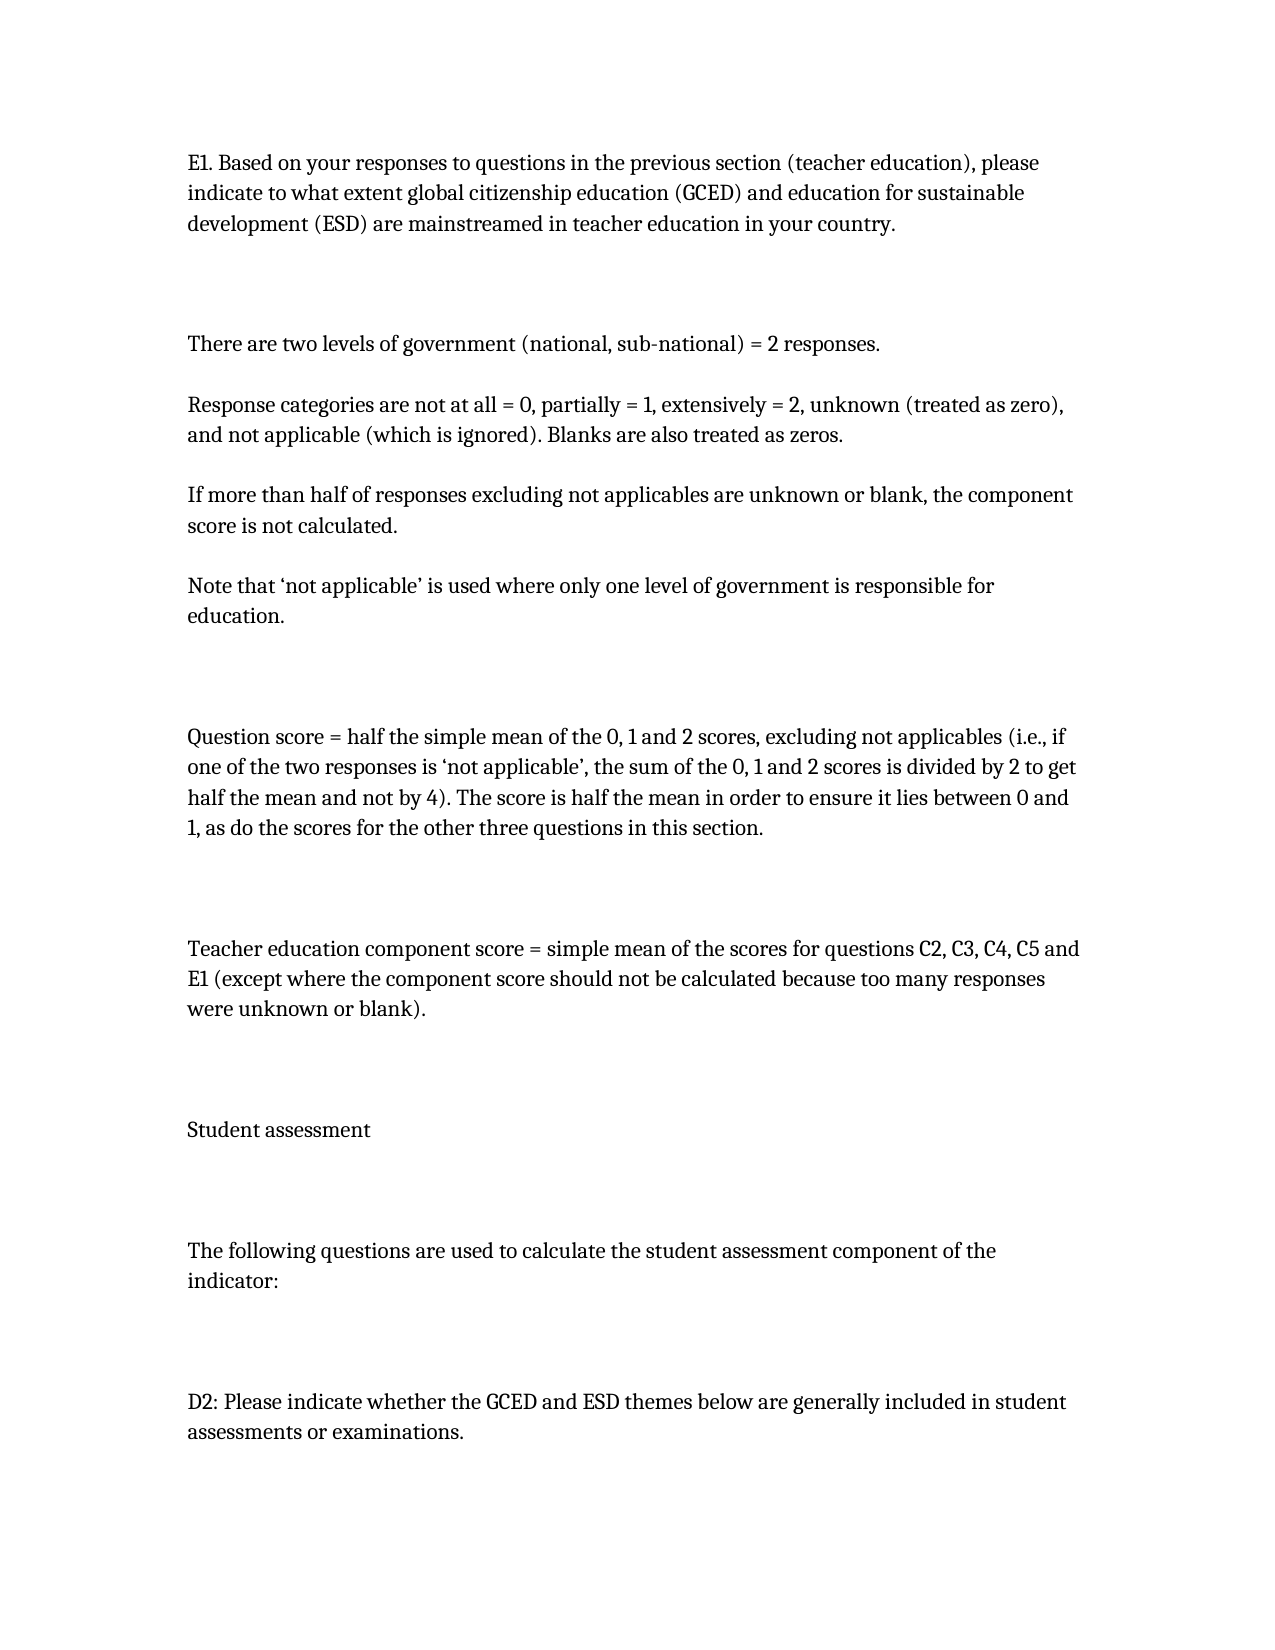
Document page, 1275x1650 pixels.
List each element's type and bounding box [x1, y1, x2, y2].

text [187, 150, 1087, 1475]
